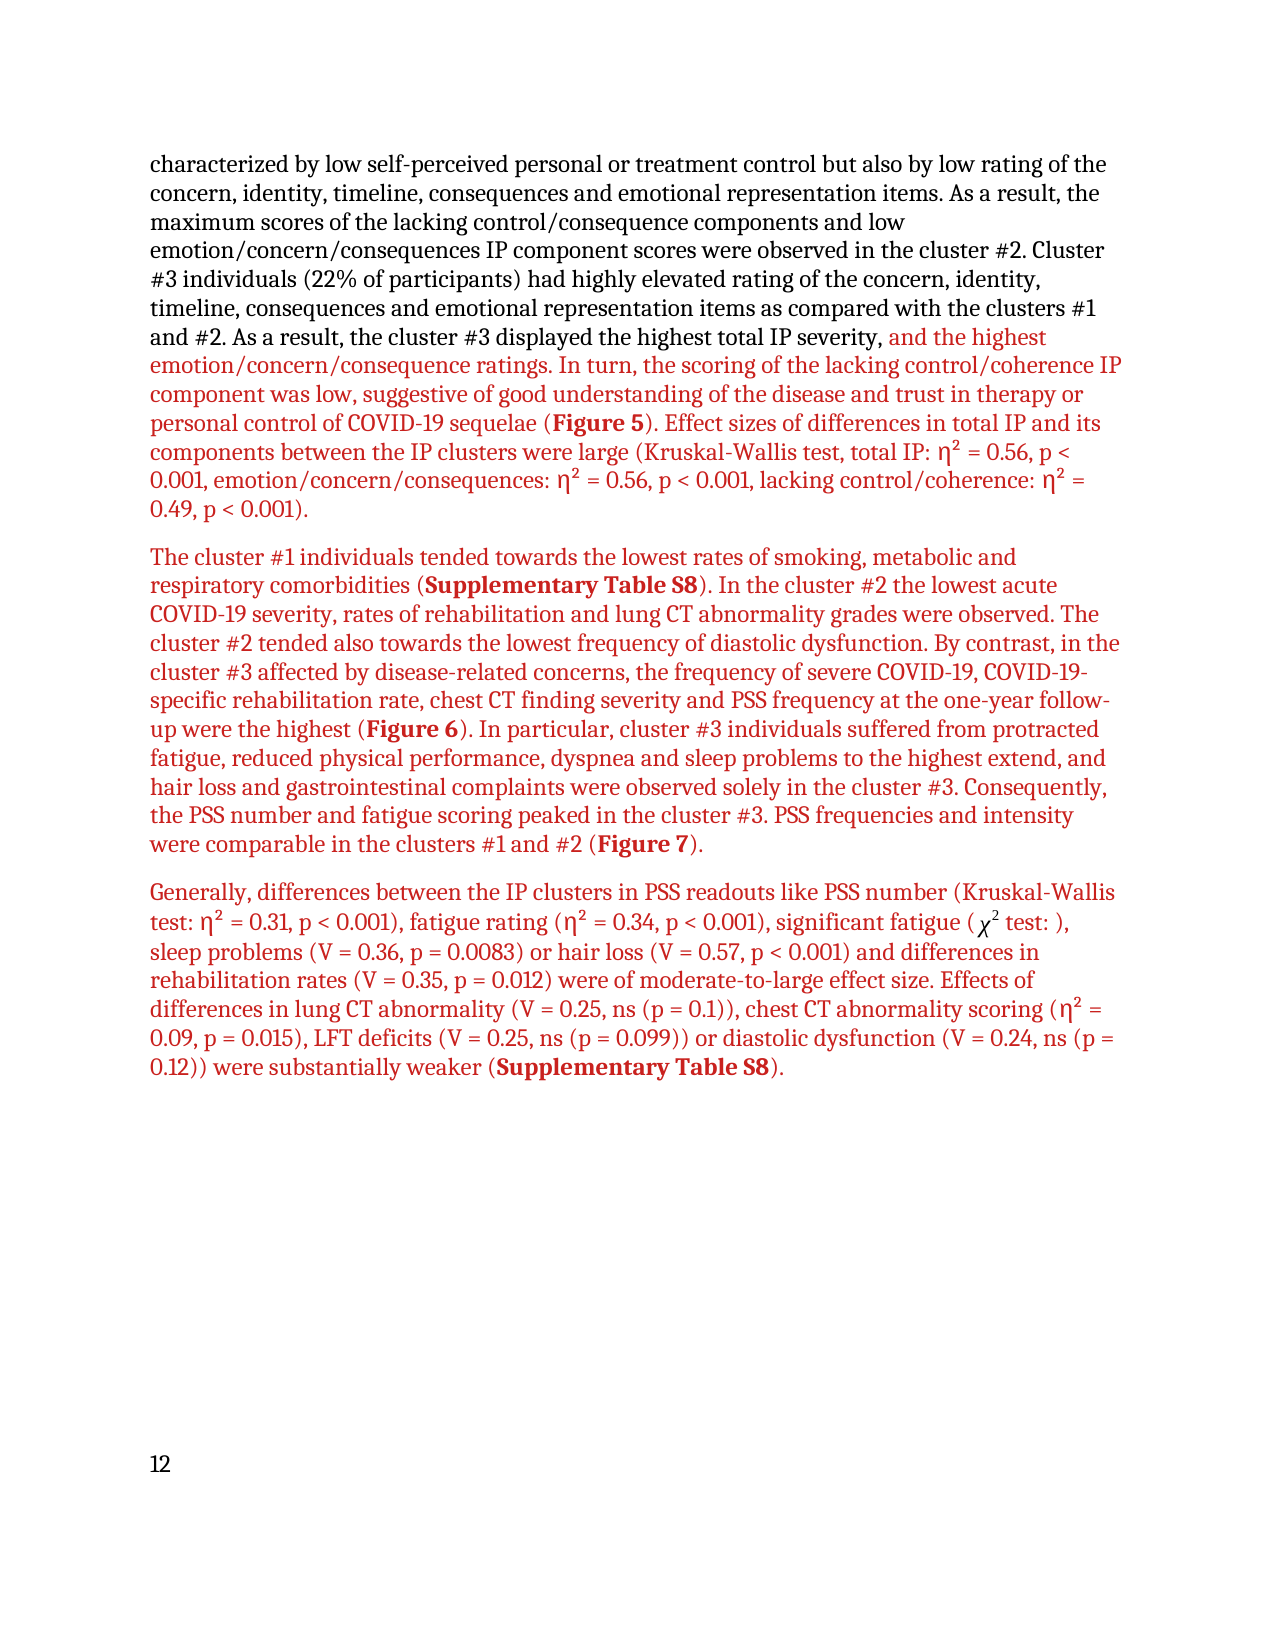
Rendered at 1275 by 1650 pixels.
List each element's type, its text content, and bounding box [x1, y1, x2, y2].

text The cluster #1 individuals tended towards the lowest rates of smoking, metabolic and respiratory comorbidities (Supplementary Table S8). In the cluster #2 the lowest acute COVID-19 severity, rates of rehabilitation and lung CT abnormality grades were observed. The cluster #2 tended also towards the lowest frequency of diastolic dysfunction. By contrast, in the cluster #3 affected by disease-related concerns, the frequency of severe COVID-19, COVID-19-specific rehabilitation rate, chest CT finding severity and PSS frequency at the one-year follow-up were the highest (Figure 6). In particular, cluster #3 individuals suffered from protracted fatigue, reduced physical performance, dyspnea and sleep problems to the highest extend, and hair loss and gastrointestinal complaints were observed solely in the cluster #3. Consequently, the PSS number and fatigue scoring peaked in the cluster #3. PSS frequencies and intensity were comparable in the clusters #1 and #2 (Figure 7). [150, 542, 1125, 859]
text Generally, differences between the IP clusters in PSS readouts like PSS number (Kruskal-Wallis test: η² = 0.31, p < 0.001), fatigue rating (η² = 0.34, p < 0.001), significant fatigue ( test: ), sleep problems (V = 0.36, p = 0.0083) or hair loss (V = 0.57, p < 0.001) and differences in rehabilitation rates (V = 0.35, p = 0.012) were of moderate-to-large effect size. Effects of differences in lung CT abnormality (V = 0.25, ns (p = 0.1)), chest CT abnormality scoring (η² = 0.09, p = 0.015), LFT deficits (V = 0.25, ns (p = 0.099)) or diastolic dysfunction (V = 0.24, ns (p = 0.12)) were substantially weaker (Supplementary Table S8). [150, 877, 1125, 1081]
